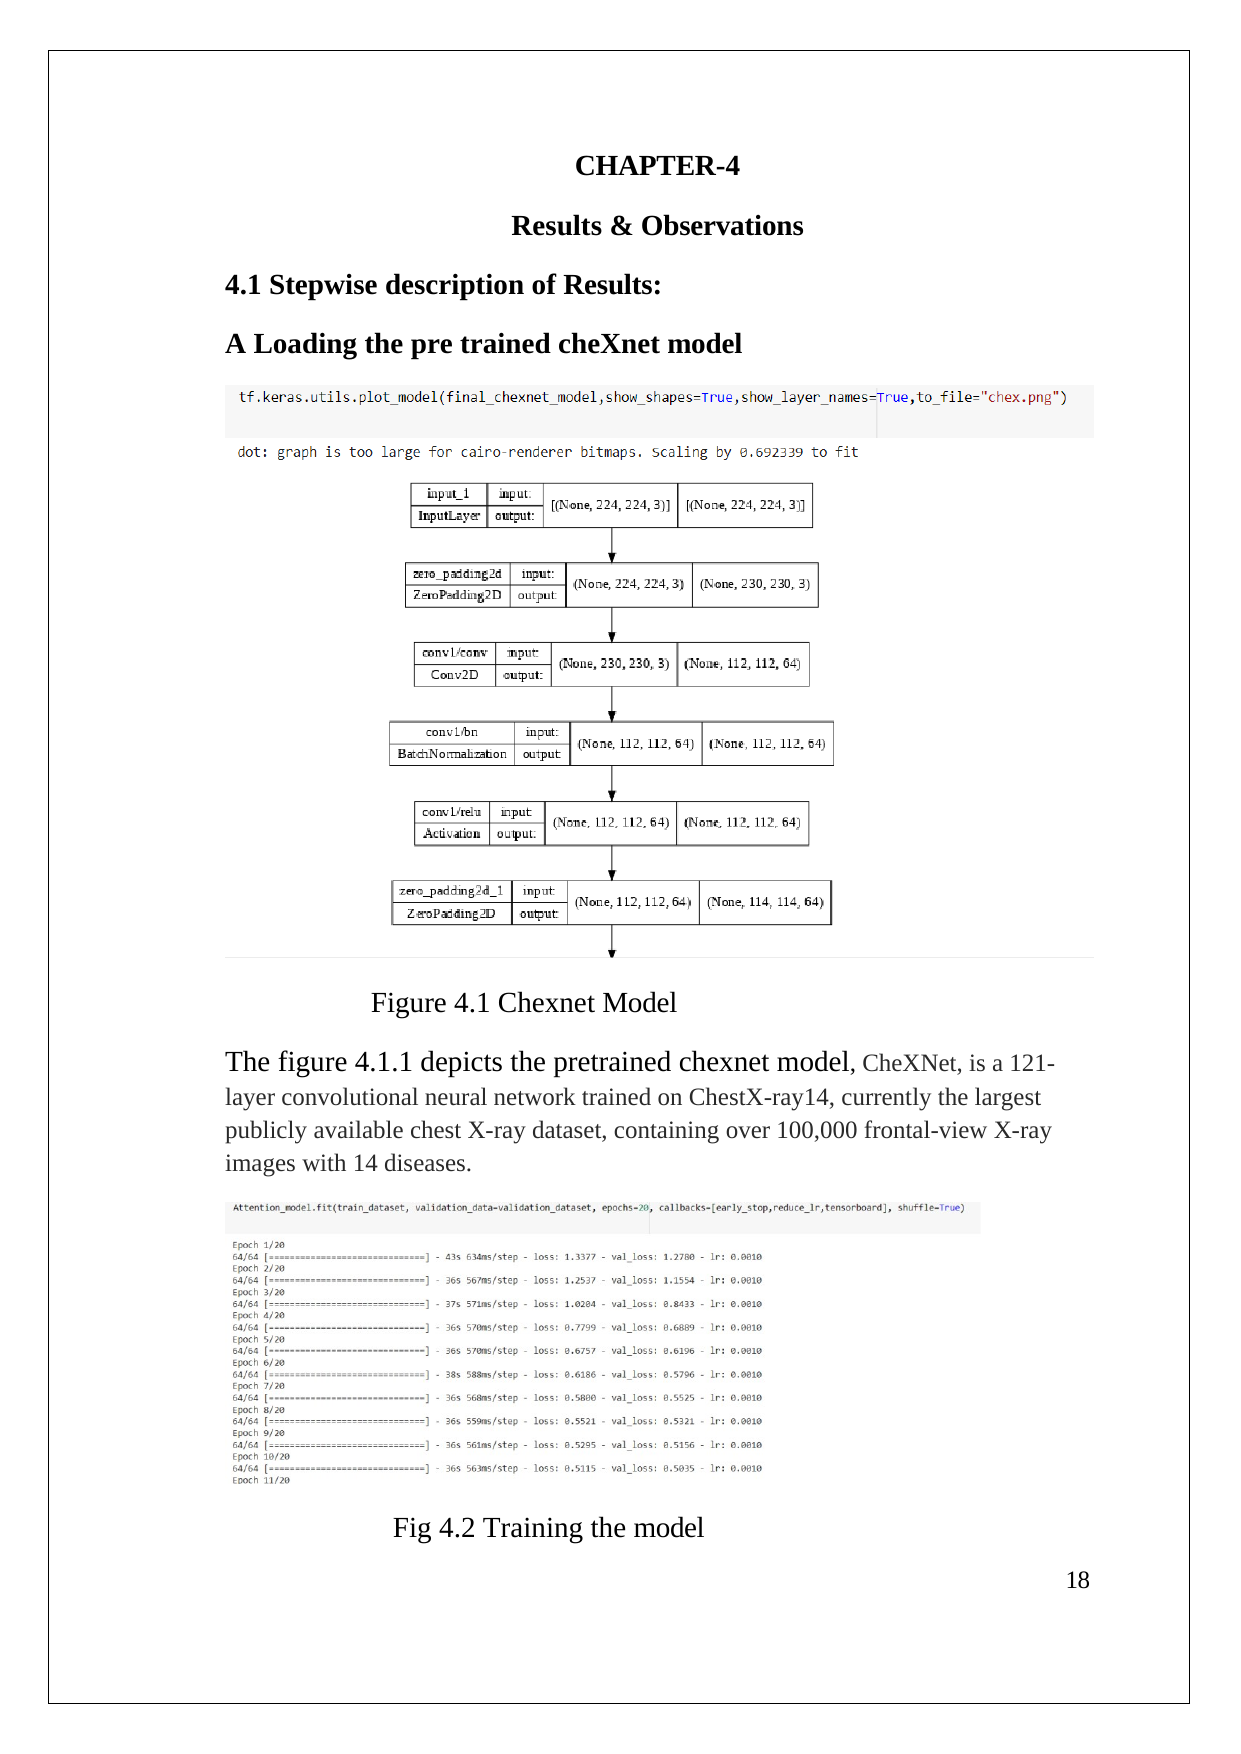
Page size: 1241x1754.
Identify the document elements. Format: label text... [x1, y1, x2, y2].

subtitle Stepwise description of Results: [225, 267, 1189, 301]
picture [225, 1202, 981, 1484]
subtitle CHAPTER-4 [260, 148, 1056, 182]
picture [225, 385, 1094, 958]
text Results & Observations [260, 208, 1055, 241]
text A Loading the pre trained cheXnet model [225, 327, 1189, 360]
subtitle Figure 4.1 Chexnet Model [371, 411, 1189, 1019]
text The figure 4.1.1 depicts the pretrained chexnet model, CheXNet, is a 121- layer convolutional neural network trained on ChestX-ray14, currently the largest publicly available chest X-ray dataset, containing over 100,000 frontal-view X-ray images with 14 diseases. [225, 1044, 1097, 1177]
text Fig 4.2 Training the model [393, 1510, 1189, 1544]
